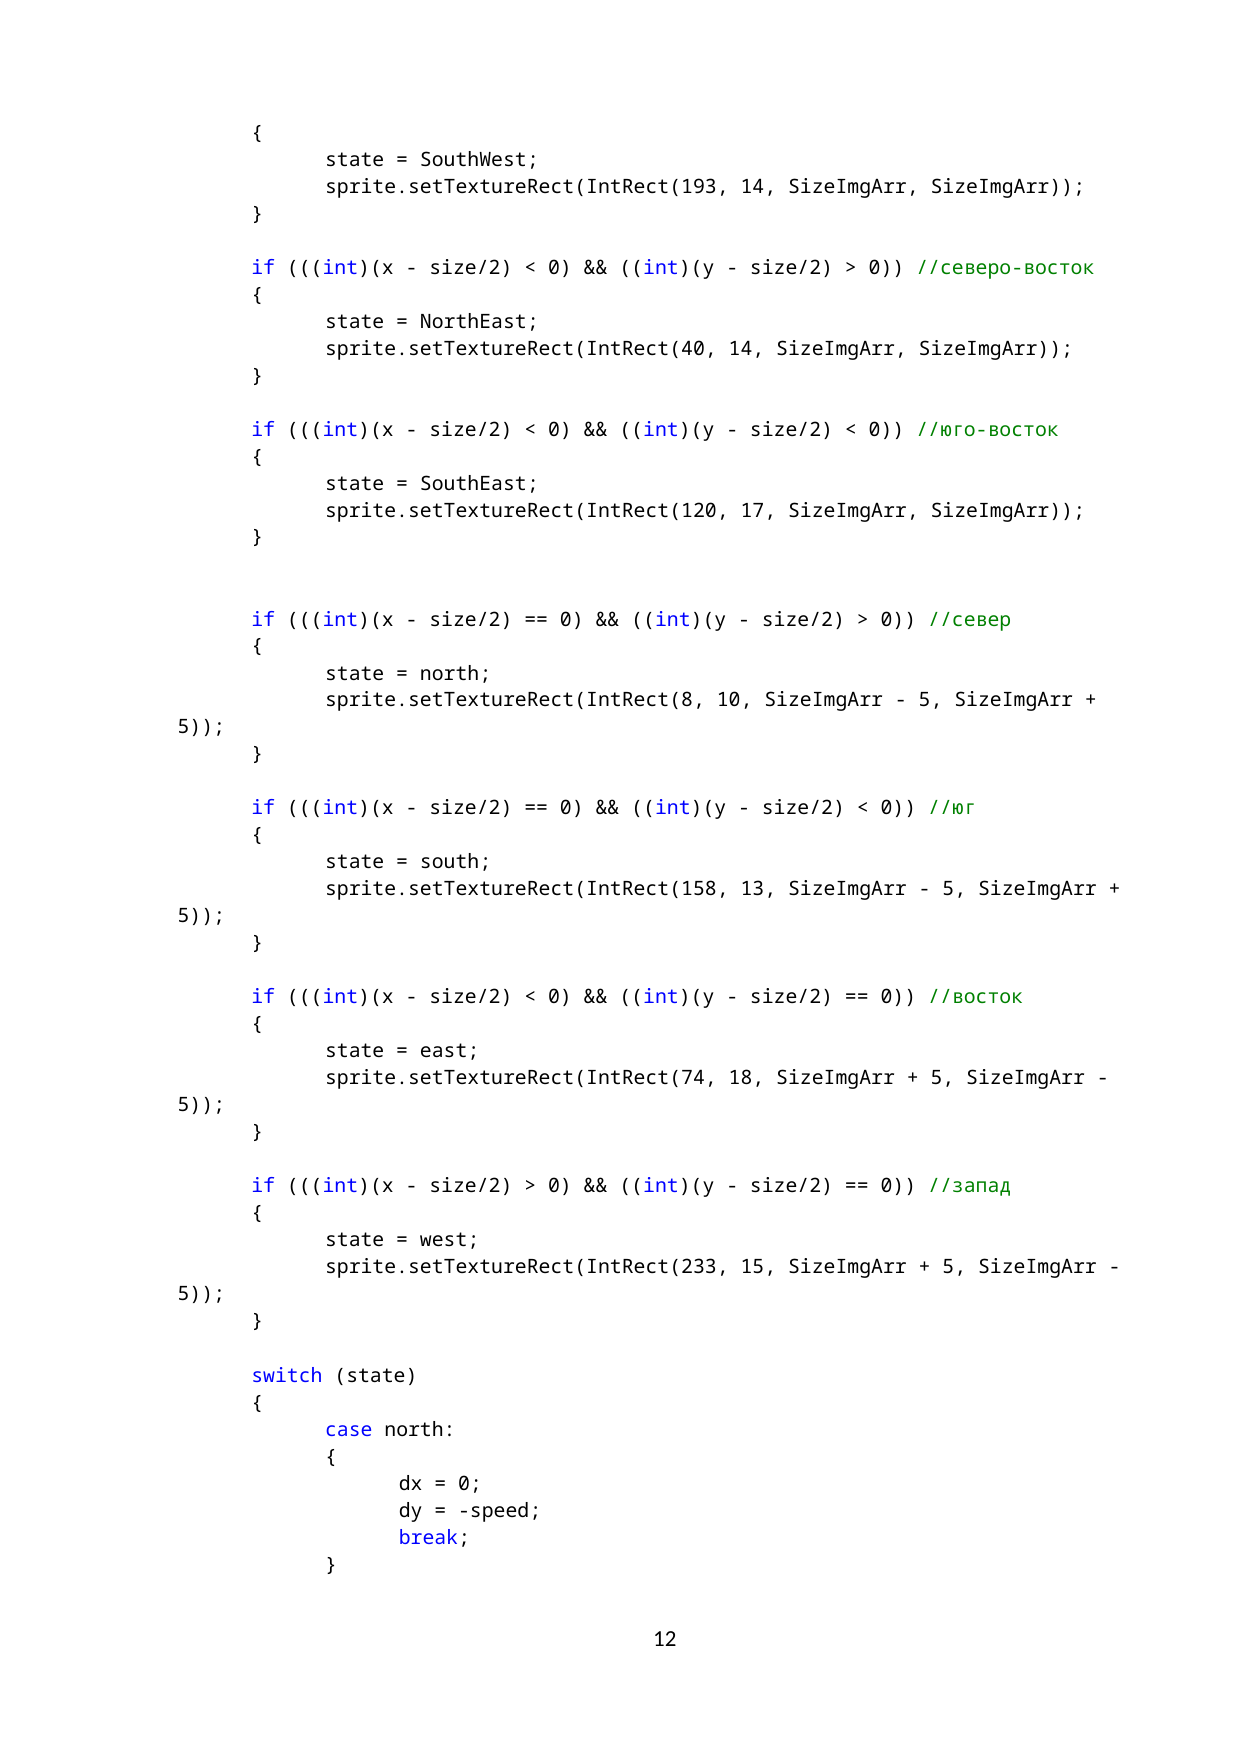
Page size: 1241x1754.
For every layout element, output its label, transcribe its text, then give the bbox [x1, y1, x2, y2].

text { [177, 118, 1152, 145]
text { [177, 442, 1152, 469]
text state = south; [177, 848, 1152, 874]
text } [177, 928, 1152, 956]
text } [177, 199, 1152, 226]
text sprite.setTextureRect(IntRect(8, 10, SizeImgArr - 5, SizeImgArr + 5)); [177, 686, 1152, 740]
text { [177, 1388, 1152, 1415]
text state = NorthEast; [177, 307, 1152, 334]
text sprite.setTextureRect(IntRect(40, 14, SizeImgArr, SizeImgArr)); [177, 334, 1152, 361]
text { [177, 1009, 1152, 1036]
text state = west; [177, 1225, 1152, 1252]
text { [177, 280, 1152, 307]
text if (((int)(x - size/2) < 0) && ((int)(y - size/2) > 0)) //северо-восток [177, 253, 1152, 280]
text if (((int)(x - size/2) < 0) && ((int)(y - size/2) == 0)) //восток [177, 982, 1152, 1009]
text } [177, 1306, 1152, 1333]
text state = east; [177, 1036, 1152, 1063]
text if (((int)(x - size/2) > 0) && ((int)(y - size/2) == 0)) //запад [177, 1171, 1152, 1198]
text switch (state) [177, 1361, 1152, 1388]
text { [177, 632, 1152, 659]
text sprite.setTextureRect(IntRect(74, 18, SizeImgArr + 5, SizeImgArr - 5)); [177, 1063, 1152, 1117]
text if (((int)(x - size/2) == 0) && ((int)(y - size/2) > 0)) //север [177, 605, 1152, 632]
text break; [177, 1523, 1152, 1550]
text if (((int)(x - size/2) == 0) && ((int)(y - size/2) < 0)) //юг [177, 794, 1152, 821]
text { [177, 1442, 1152, 1469]
text sprite.setTextureRect(IntRect(193, 14, SizeImgArr, SizeImgArr)); [177, 172, 1152, 199]
text if (((int)(x - size/2) < 0) && ((int)(y - size/2) < 0)) //юго-восток [177, 415, 1152, 442]
text { [177, 1198, 1152, 1225]
text state = SouthWest; [177, 145, 1152, 172]
text dx = 0; [177, 1469, 1152, 1496]
text } [177, 361, 1152, 388]
text state = SouthEast; [177, 469, 1152, 496]
text } [177, 523, 1152, 550]
text } [177, 1117, 1152, 1144]
text } [177, 740, 1152, 767]
text case north: [177, 1415, 1152, 1442]
text state = north; [177, 659, 1152, 686]
text sprite.setTextureRect(IntRect(233, 15, SizeImgArr + 5, SizeImgArr - 5)); [177, 1252, 1152, 1306]
text dy = -speed; [177, 1496, 1152, 1523]
text } [177, 1550, 1152, 1577]
text sprite.setTextureRect(IntRect(120, 17, SizeImgArr, SizeImgArr)); [177, 496, 1152, 523]
text sprite.setTextureRect(IntRect(158, 13, SizeImgArr - 5, SizeImgArr + 5)); [177, 874, 1152, 928]
text { [177, 821, 1152, 848]
